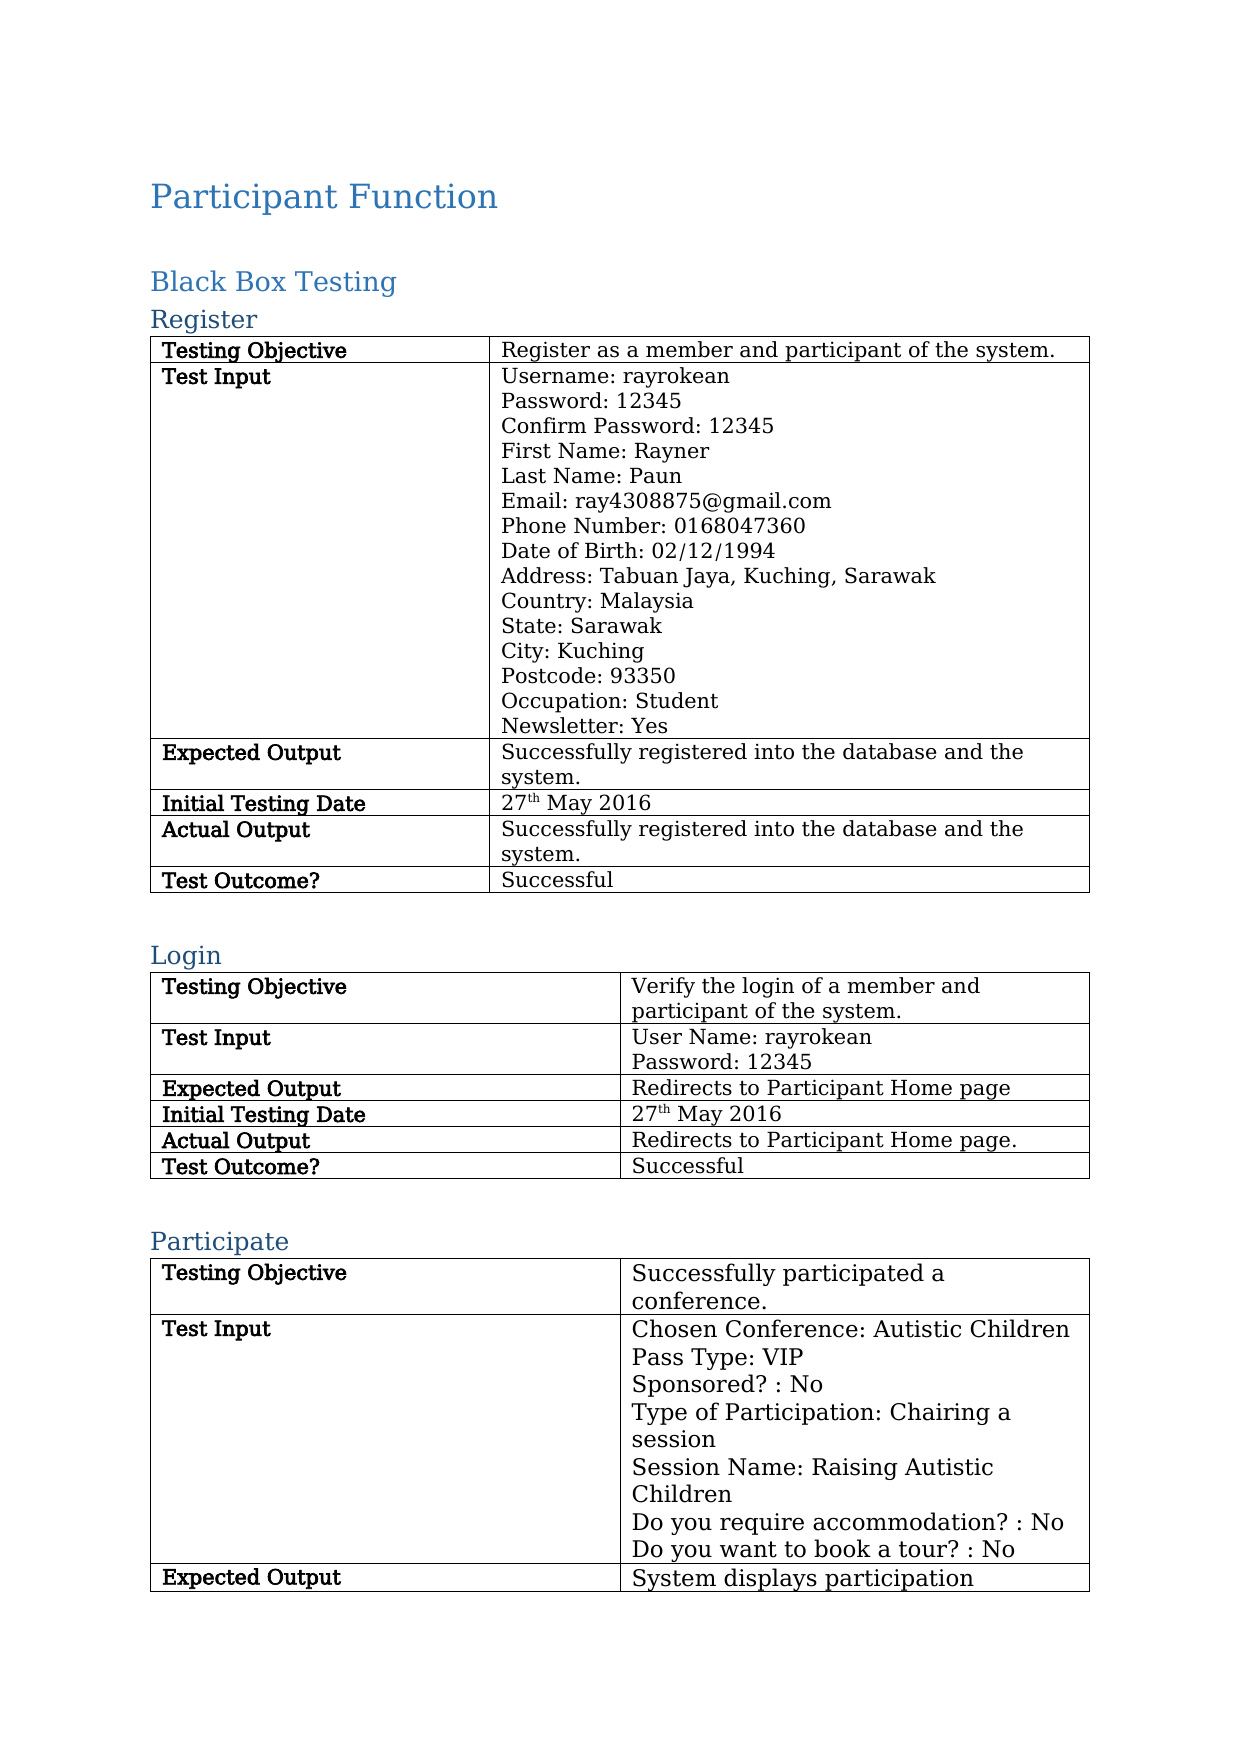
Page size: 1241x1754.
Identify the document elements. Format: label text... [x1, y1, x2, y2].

subtitle Login [150, 940, 1090, 970]
table_cell 27th May 2016 [621, 1101, 1089, 1126]
table_cell Actual Output [151, 816, 489, 866]
table_header Verify the login of a member and participant of the system. [621, 973, 1089, 1023]
table_cell Test Input [151, 1315, 620, 1563]
table_header Testing Objective [151, 337, 489, 362]
subtitle Participate [150, 1226, 1090, 1256]
table_cell Initial Testing Date [151, 1101, 620, 1126]
table_cell Chosen Conference: Autistic Children Pass Type: VIP Sponsored? : No Type of Participation: Chairing a session Session Name: Raising Autistic Children Do you require accommodation? : No Do you want to book a tour? : No [621, 1315, 1089, 1563]
subtitle Register [150, 304, 1090, 334]
table_cell Initial Testing Date [151, 790, 489, 815]
table_cell Successful [621, 1153, 1089, 1178]
table_header Register as a member and participant of the system. [490, 337, 1089, 362]
table_cell Expected Output [151, 739, 489, 789]
table_cell Expected Output [151, 1075, 620, 1100]
subtitle Participant Function [150, 175, 1090, 215]
table_cell 27th May 2016 [490, 790, 1089, 815]
table_cell Actual Output [151, 1127, 620, 1152]
table_cell Test Outcome? [151, 867, 489, 892]
table_cell Successfully registered into the database and the system. [490, 739, 1089, 789]
table_cell Expected Output [151, 1564, 620, 1591]
table_cell Successful [490, 867, 1089, 892]
table_cell Test Input [151, 363, 489, 738]
table_cell User Name: rayrokean Password: 12345 [621, 1024, 1089, 1074]
table_cell Redirects to Participant Home page. [621, 1127, 1089, 1152]
table_cell Successfully registered into the database and the system. [490, 816, 1089, 866]
table_cell Test Input [151, 1024, 620, 1074]
table_header Testing Objective [151, 973, 620, 1023]
table_cell Username: rayrokean Password: 12345 Confirm Password: 12345 First Name: Rayner Last Name: Paun Email: ray4308875@gmail.com Phone Number: 0168047360 Date of Birth: 02/12/1994 Address: Tabuan Jaya, Kuching, Sarawak Country: Malaysia State: Sarawak City: Kuching Postcode: 93350 Occupation: Student Newsletter: Yes [490, 363, 1089, 738]
table_cell Test Outcome? [151, 1153, 620, 1178]
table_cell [621, 1564, 1089, 1591]
table_header Successfully participated a conference. [621, 1259, 1089, 1314]
subtitle Black Box Testing [150, 264, 1090, 297]
table_header Testing Objective [151, 1259, 620, 1314]
table_cell Redirects to Participant Home page [621, 1075, 1089, 1100]
